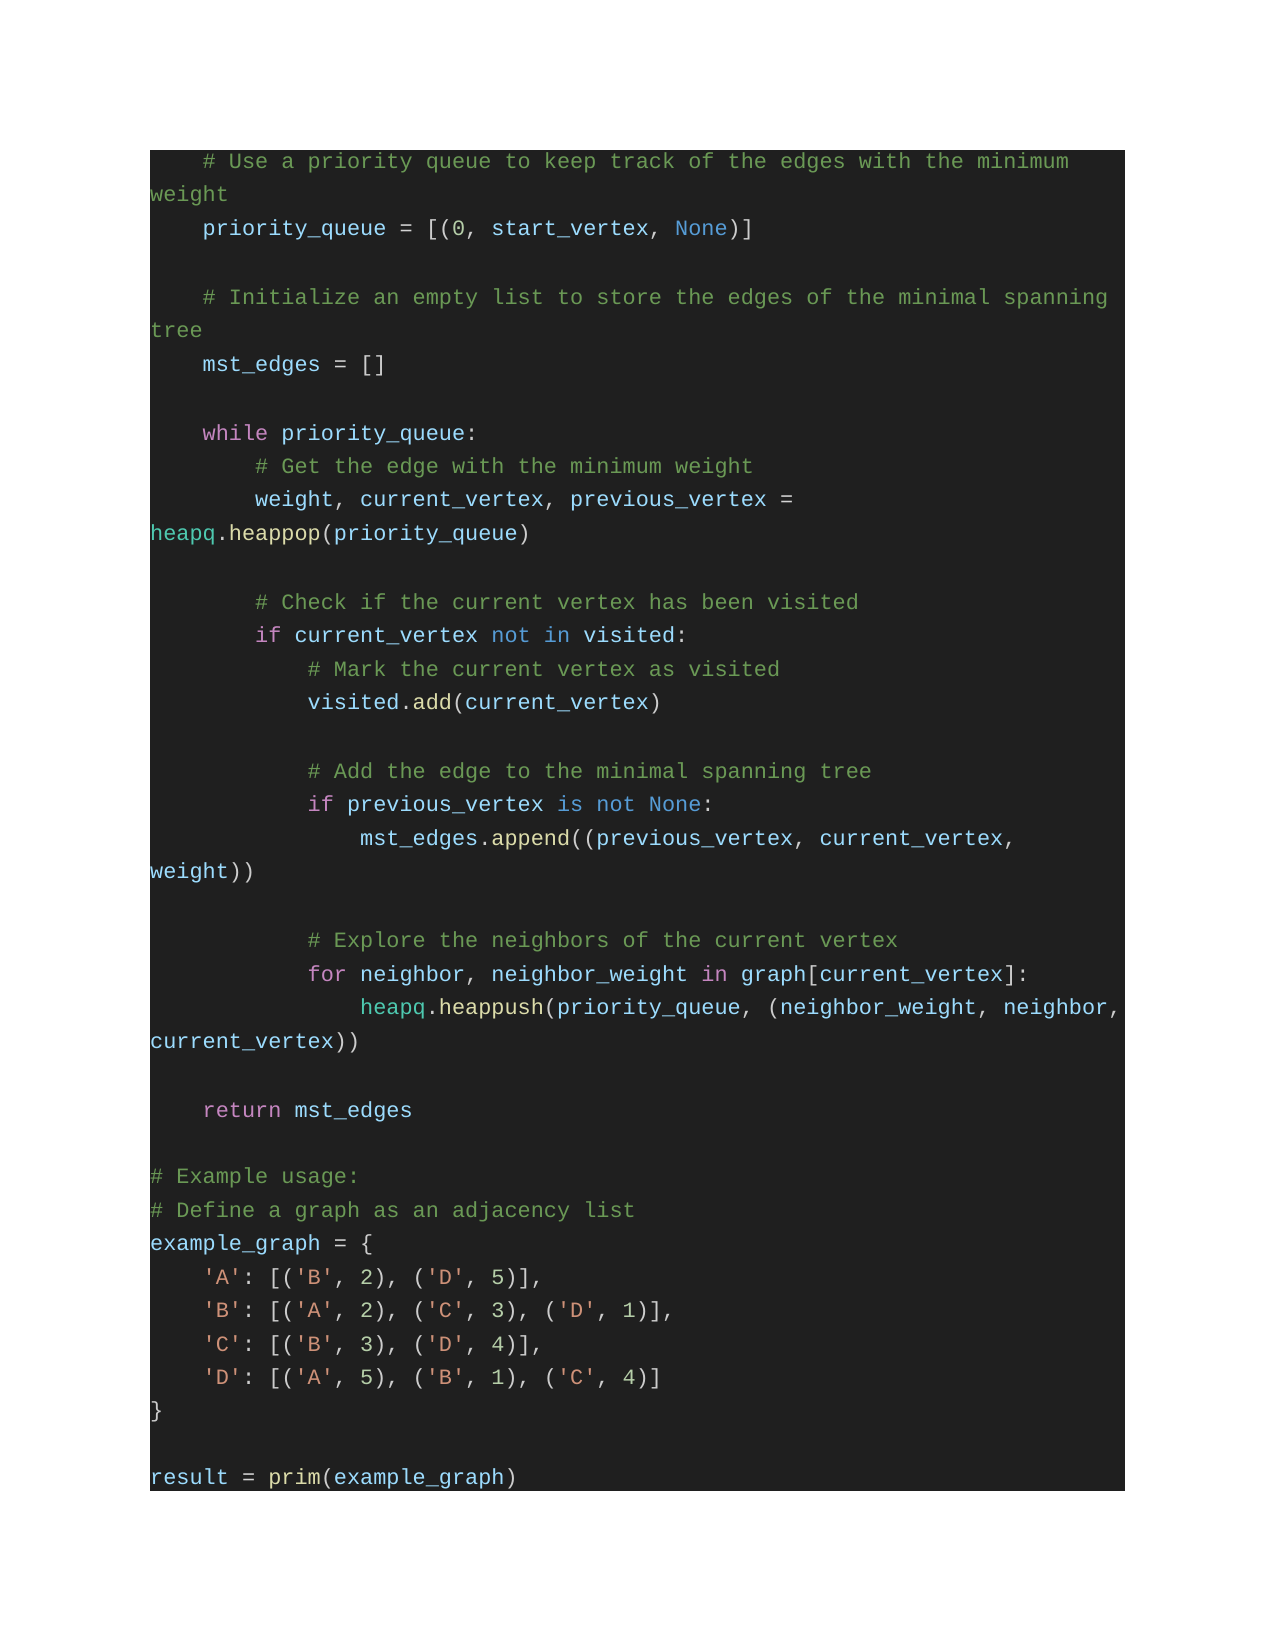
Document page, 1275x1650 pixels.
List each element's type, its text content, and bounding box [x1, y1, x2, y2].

text # Check if the current vertex has been visited [150, 591, 1125, 616]
text while priority_queue: [150, 422, 1125, 446]
text return mst_edges [150, 1099, 1125, 1123]
text # Get the edge with the minimum weight [150, 455, 1125, 480]
text # Use a priority queue to keep track of the edges with the minimum weight [150, 150, 1125, 208]
text mst_edges = [] [150, 353, 1125, 377]
text 'A': [('B', 2), ('D', 5)], [150, 1266, 1125, 1291]
text result = prim(example_graph) [150, 1467, 1125, 1491]
text # Add the edge to the minimal spanning tree [150, 760, 1125, 785]
text if current_vertex not in visited: [150, 624, 1125, 649]
text heapq.heappush(priority_queue, (neighbor_weight, neighbor, current_vertex)) [150, 996, 1125, 1054]
text # Example usage: [150, 1166, 1125, 1190]
text # Mark the current vertex as visited [150, 658, 1125, 683]
text mst_edges.append((previous_vertex, current_vertex, weight)) [150, 827, 1125, 885]
text 'C': [('B', 3), ('D', 4)], [150, 1333, 1125, 1358]
text if previous_vertex is not None: [150, 794, 1125, 818]
text 'D': [('A', 5), ('B', 1), ('C', 4)] [150, 1366, 1125, 1391]
text } [150, 1400, 1125, 1424]
text 'B': [('A', 2), ('C', 3), ('D', 1)], [150, 1299, 1125, 1324]
text # Initialize an empty list to store the edges of the minimal spanning tree [150, 286, 1125, 344]
text visited.add(current_vertex) [150, 691, 1125, 716]
text for neighbor, neighbor_weight in graph[current_vertex]: [150, 963, 1125, 988]
text priority_queue = [(0, start_vertex, None)] [150, 217, 1125, 242]
text example_graph = { [150, 1232, 1125, 1257]
text # Explore the neighbors of the current vertex [150, 929, 1125, 954]
text weight, current_vertex, previous_vertex = heapq.heappop(priority_queue) [150, 488, 1125, 547]
text # Define a graph as an adjacency list [150, 1199, 1125, 1224]
